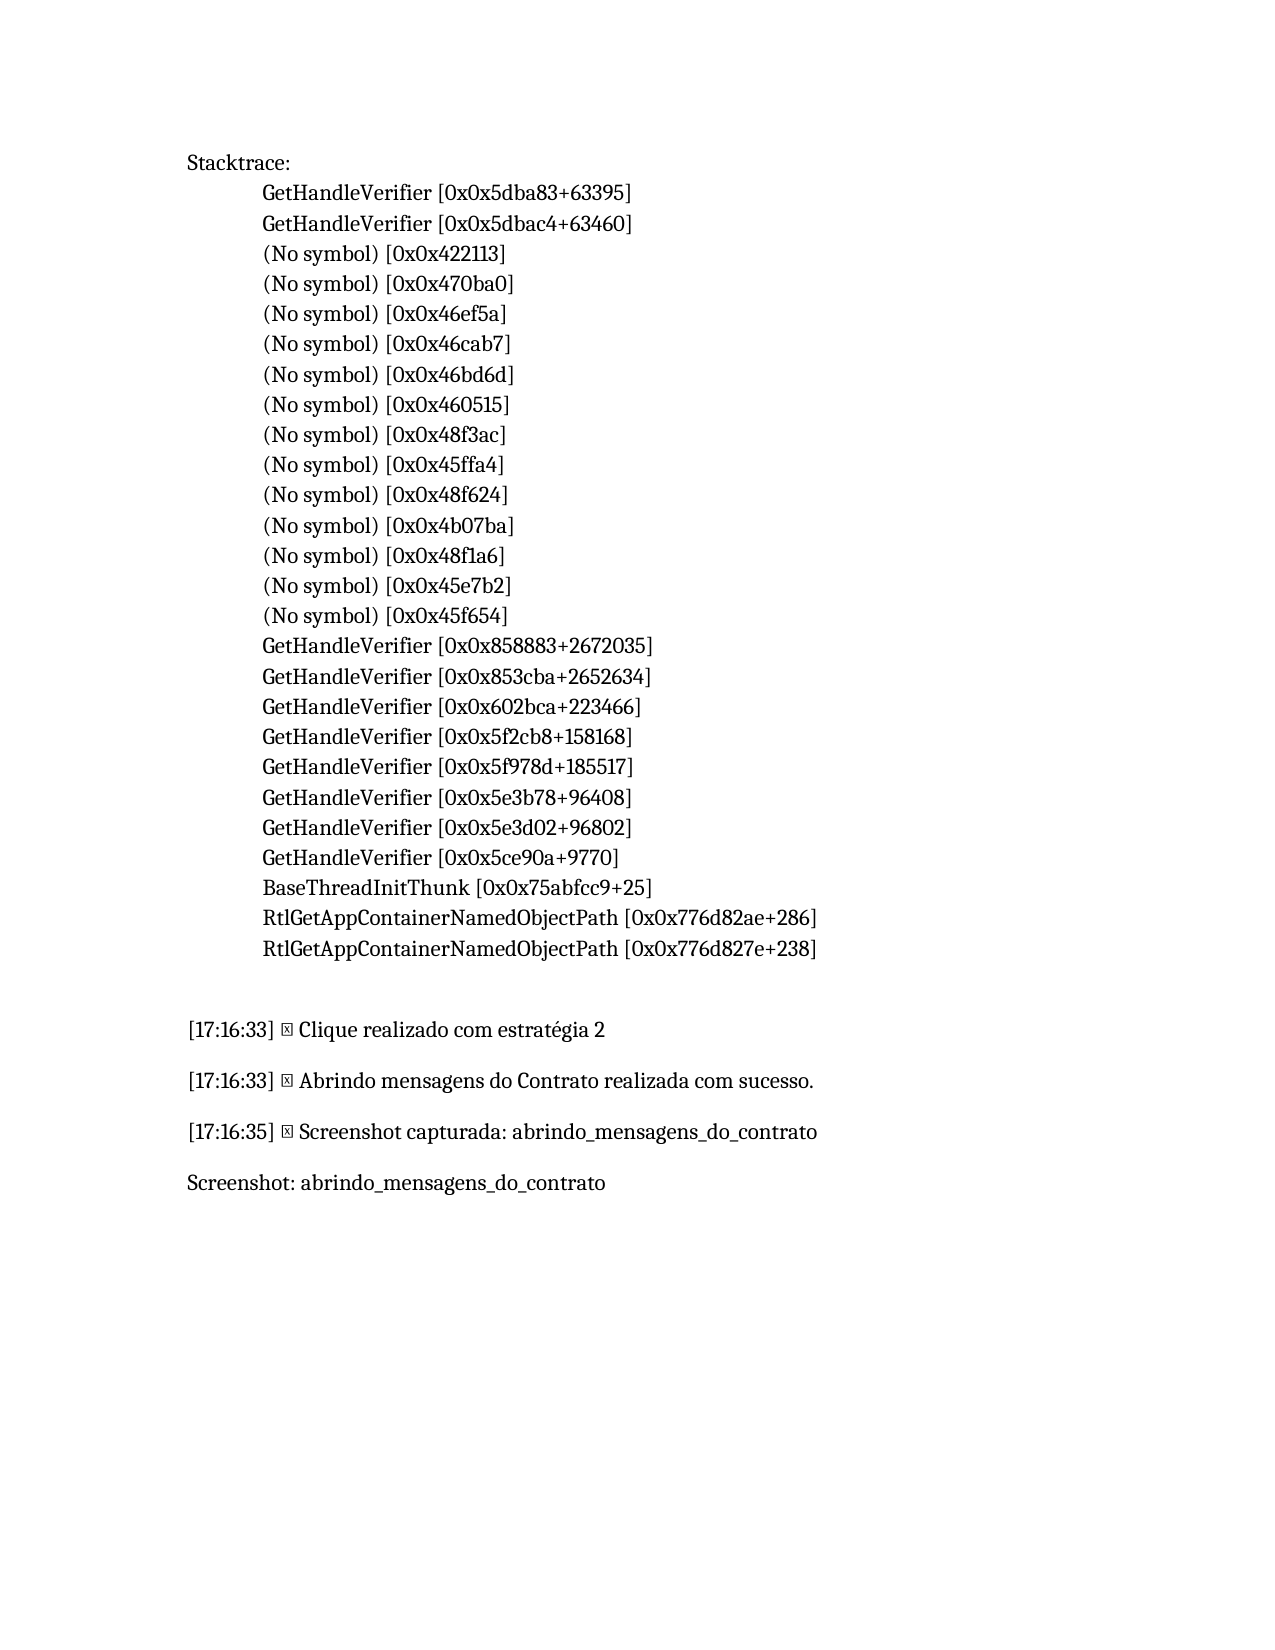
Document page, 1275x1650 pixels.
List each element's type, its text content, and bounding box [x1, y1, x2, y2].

text [17:16:33] ✅ Abrindo mensagens do Contrato realizada com sucesso. [187, 1068, 1087, 1094]
text [17:16:35] 📸 Screenshot capturada: abrindo_mensagens_do_contrato [187, 1119, 1087, 1145]
text Screenshot: abrindo_mensagens_do_contrato [187, 1170, 1087, 1196]
text [17:16:33] ✅ Clique realizado com estratégia 2 [187, 1017, 1087, 1043]
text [187, 150, 1087, 992]
